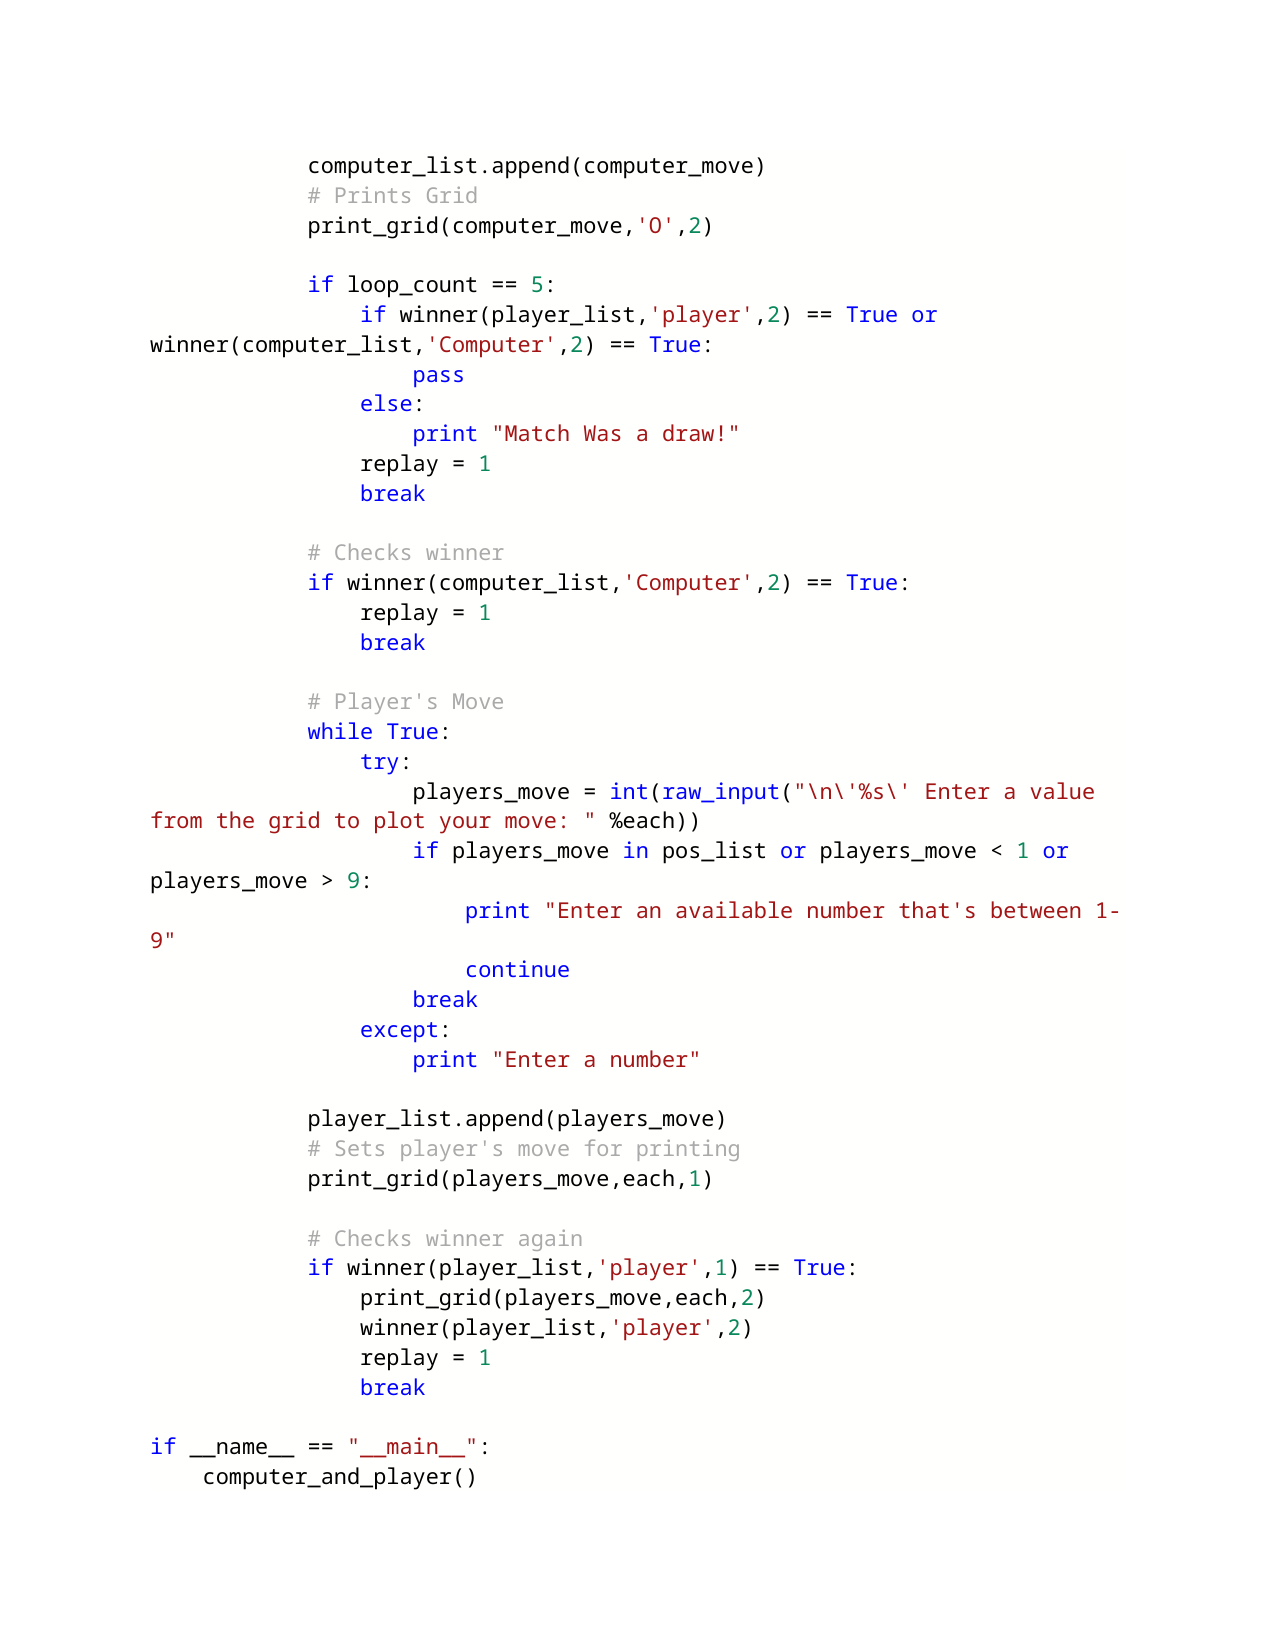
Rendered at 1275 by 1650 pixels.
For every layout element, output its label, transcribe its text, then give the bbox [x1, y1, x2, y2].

text if winner(player_list,'player',1) == True: [150, 1252, 1125, 1282]
text continue [150, 954, 1125, 984]
text computer_and_player() [150, 1461, 1125, 1491]
text replay = 1 [150, 597, 1125, 627]
text # Prints Grid [150, 180, 1125, 209]
text else: [150, 388, 1125, 418]
text computer_list.append(computer_move) [150, 150, 1125, 180]
text if players_move in pos_list or players_move < 1 or players_move > 9: [150, 835, 1125, 895]
text except: [150, 1014, 1125, 1044]
text print_grid(players_move,each,2) [150, 1282, 1125, 1312]
text break [150, 1371, 1125, 1401]
text print_grid(computer_move,'O',2) [150, 209, 1125, 239]
text break [150, 627, 1125, 656]
text print "Match Was a draw!" [150, 418, 1125, 448]
text print "Enter an available number that's between 1-9" [150, 895, 1125, 954]
text try: [150, 746, 1125, 776]
text print "Enter a number" [150, 1044, 1125, 1073]
text break [150, 984, 1125, 1014]
text # Player's Move [150, 686, 1125, 716]
text winner(player_list,'player',2) [150, 1312, 1125, 1342]
text if winner(computer_list,'Computer',2) == True: [150, 567, 1125, 597]
text print_grid(players_move,each,1) [150, 1163, 1125, 1193]
text if winner(player_list,'player',2) == True or winner(computer_list,'Computer',2) == True: [150, 299, 1125, 358]
text # Checks winner [150, 537, 1125, 567]
text # Sets player's move for printing [150, 1133, 1125, 1163]
text replay = 1 [150, 1342, 1125, 1371]
text # Checks winner again [150, 1222, 1125, 1252]
text break [150, 478, 1125, 507]
text while True: [150, 716, 1125, 746]
text players_move = int(raw_input("\n\'%s\' Enter a value from the grid to plot your move: " %each)) [150, 776, 1125, 835]
text pass [150, 358, 1125, 388]
text if __name__ == "__main__": [150, 1431, 1125, 1461]
text player_list.append(players_move) [150, 1103, 1125, 1133]
text if loop_count == 5: [150, 269, 1125, 299]
text replay = 1 [150, 448, 1125, 478]
